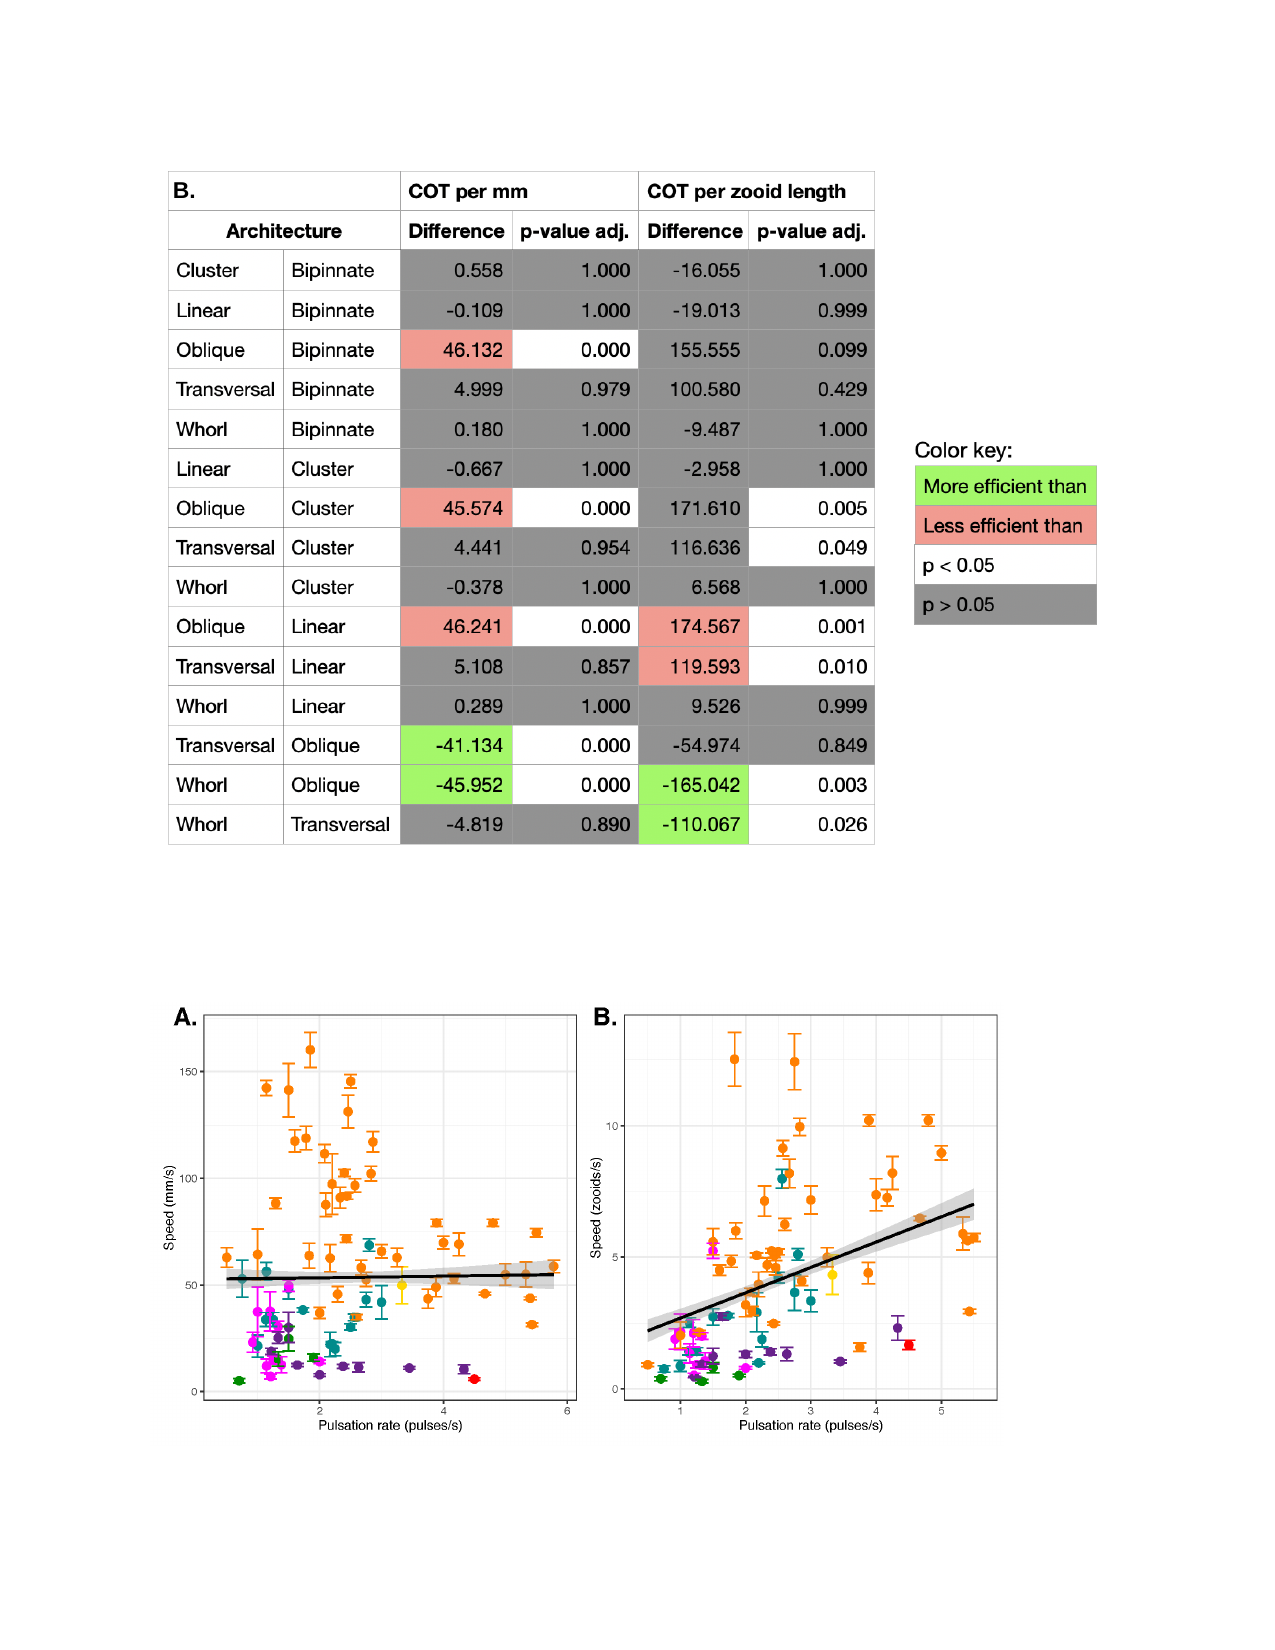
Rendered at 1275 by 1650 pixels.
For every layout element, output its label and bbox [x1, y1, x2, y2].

picture [150, 1002, 1004, 1446]
picture [150, 150, 1125, 871]
